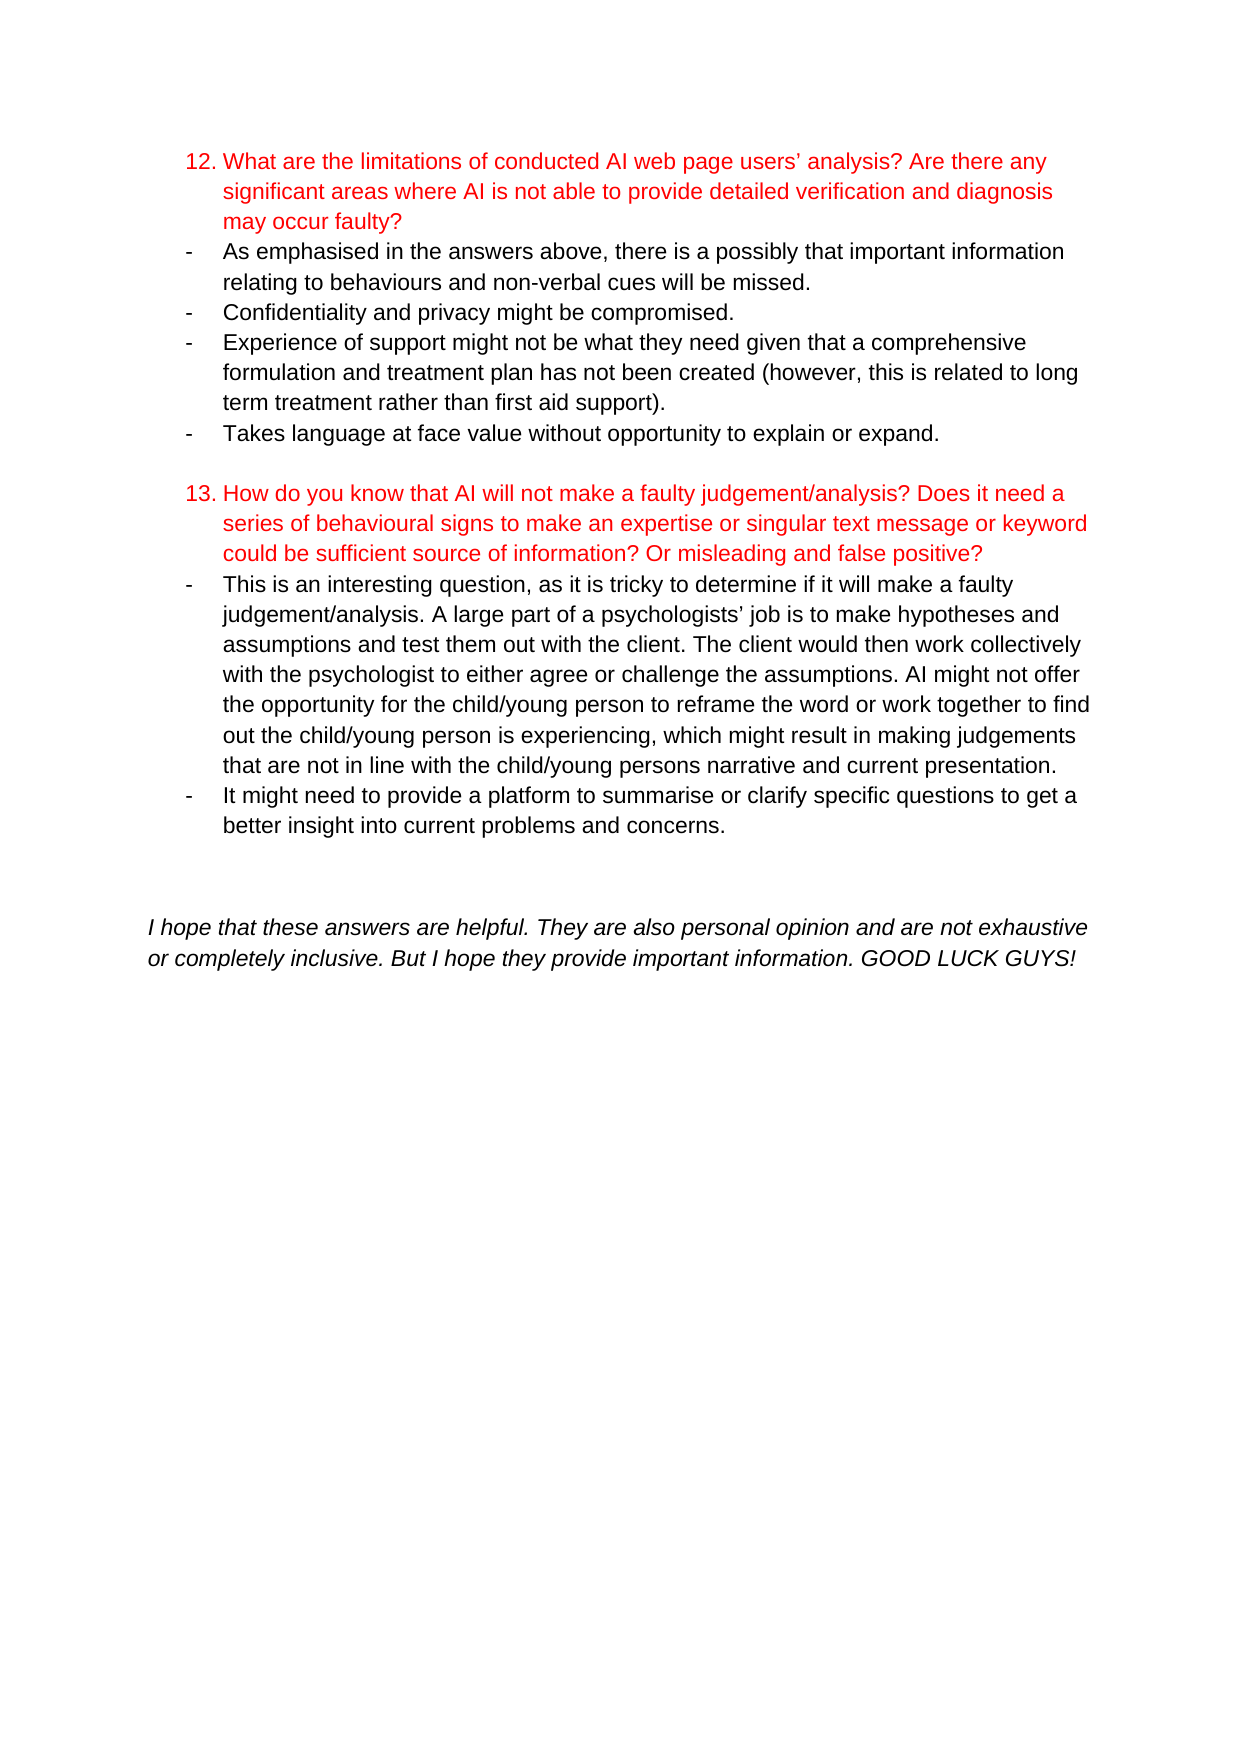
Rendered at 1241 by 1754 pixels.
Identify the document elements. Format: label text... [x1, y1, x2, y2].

list It might need to provide a platform to summarise or clarify specific questions to get a better insight into current problems and concerns. [185, 782, 1093, 838]
list How do you know that AI will not make a faulty judgement/analysis? Does it need a series of behavioural signs to make an expertise or singular text message or keyword could be sufficient source of information? Or misleading and false positive? [185, 480, 1093, 567]
list What are the limitations of conducted AI web page users’ analysis? Are there any significant areas where AI is not able to provide detailed verification and diagnosis may occur faulty? [185, 148, 1093, 234]
list Takes language at face value without opportunity to explain or expand. [185, 419, 1093, 446]
list As emphasised in the answers above, there is a possibly that important information relating to behaviours and non-verbal cues will be missed. [185, 238, 1093, 295]
list Confidentiality and privacy might be compromised. [185, 299, 1093, 325]
list Experience of support might not be what they need given that a comprehensive formulation and treatment plan has not been created (however, this is related to long term treatment rather than first aid support). [185, 329, 1093, 416]
text I hope that these answers are helpful. They are also personal opinion and are not exhaustive or completely inclusive. But I hope they provide important information. GOOD LUCK GUYS! [148, 914, 1093, 971]
list This is an interesting question, as it is tricky to determine if it will make a faulty judgement/analysis. A large part of a psychologists’ job is to make hypotheses and assumptions and test them out with the client. The client would then work collectively with the psychologist to either agree or challenge the assumptions. AI might not offer the opportunity for the child/young person to reframe the word or work together to find out the child/young person is experiencing, which might result in making judgements that are not in line with the child/young persons narrative and current presentation. [185, 571, 1093, 778]
